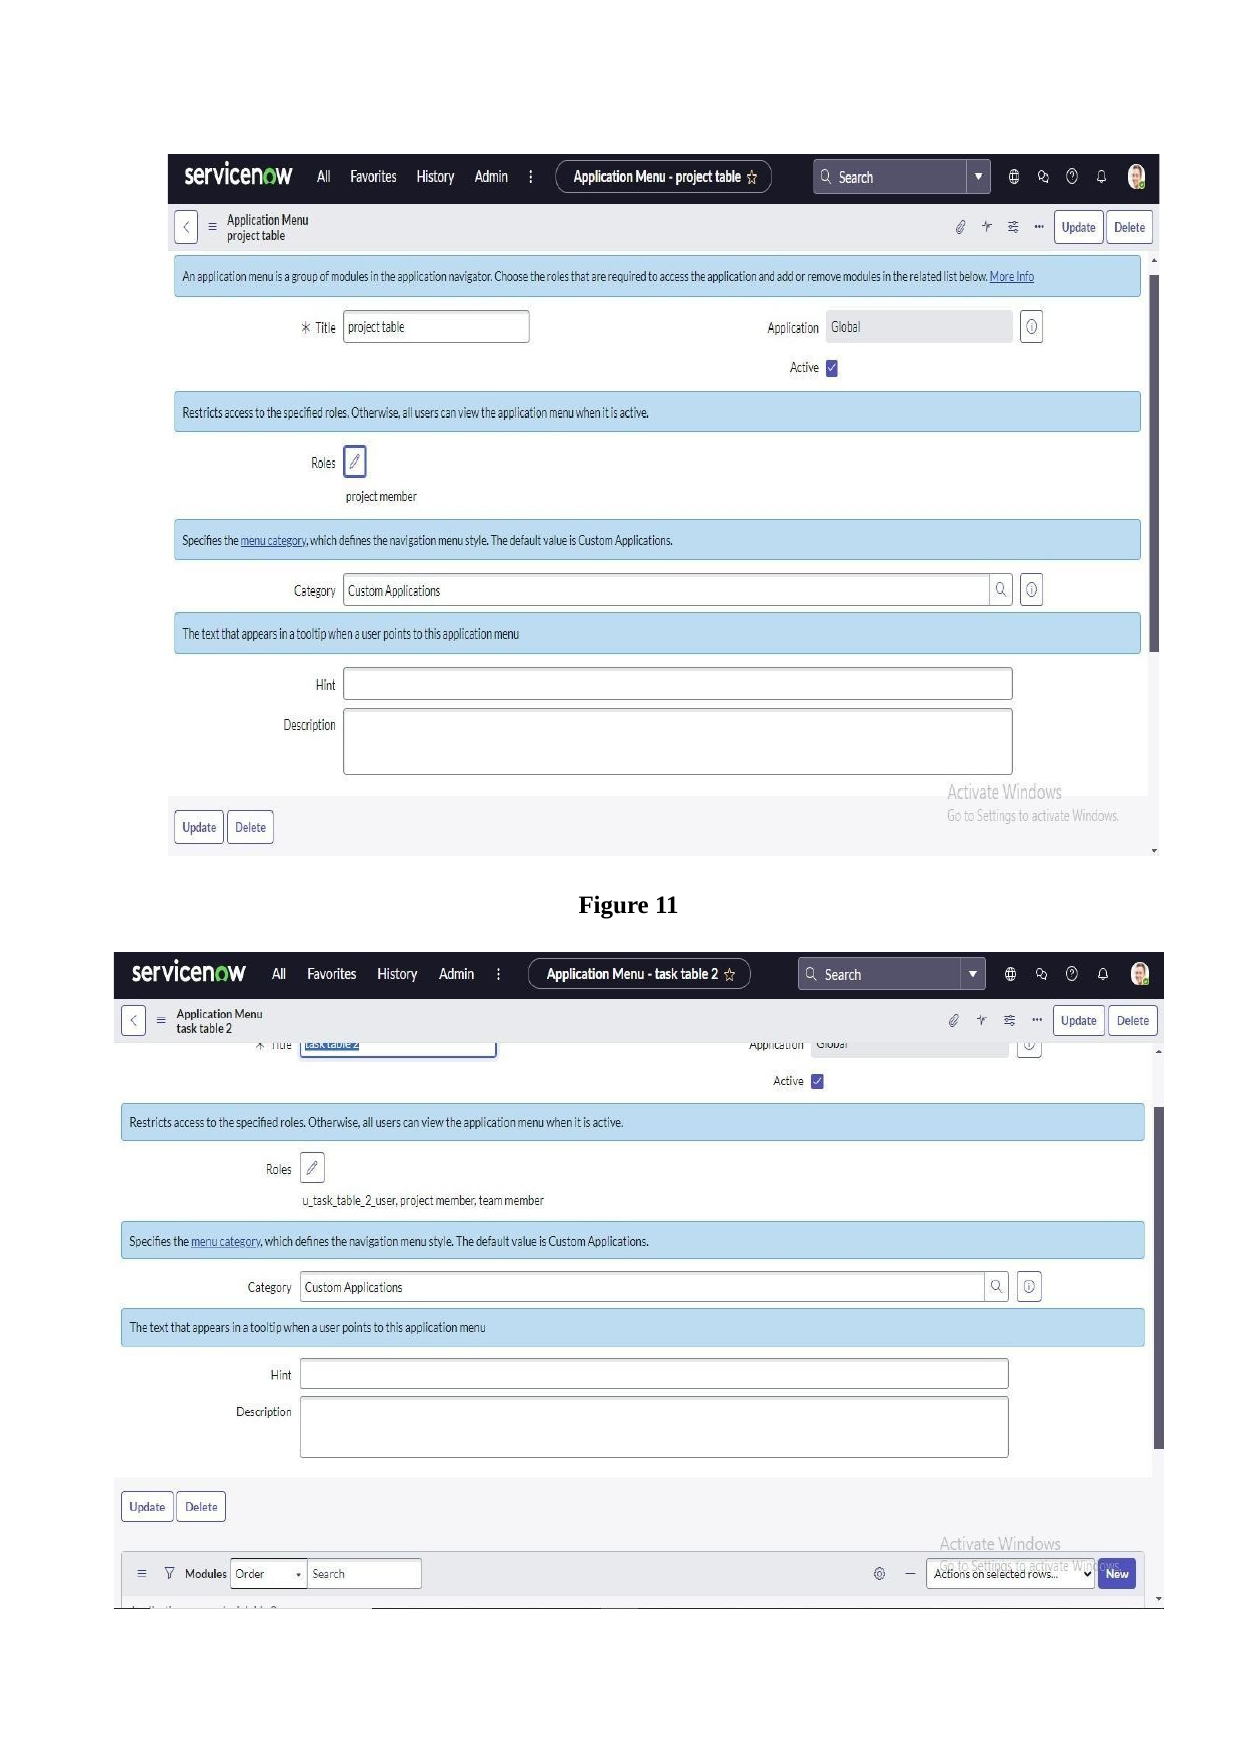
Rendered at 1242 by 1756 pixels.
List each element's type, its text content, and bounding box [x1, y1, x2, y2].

picture [167, 154, 1160, 856]
picture [113, 952, 1164, 1609]
subtitle Figure 11 [96, 890, 1161, 919]
